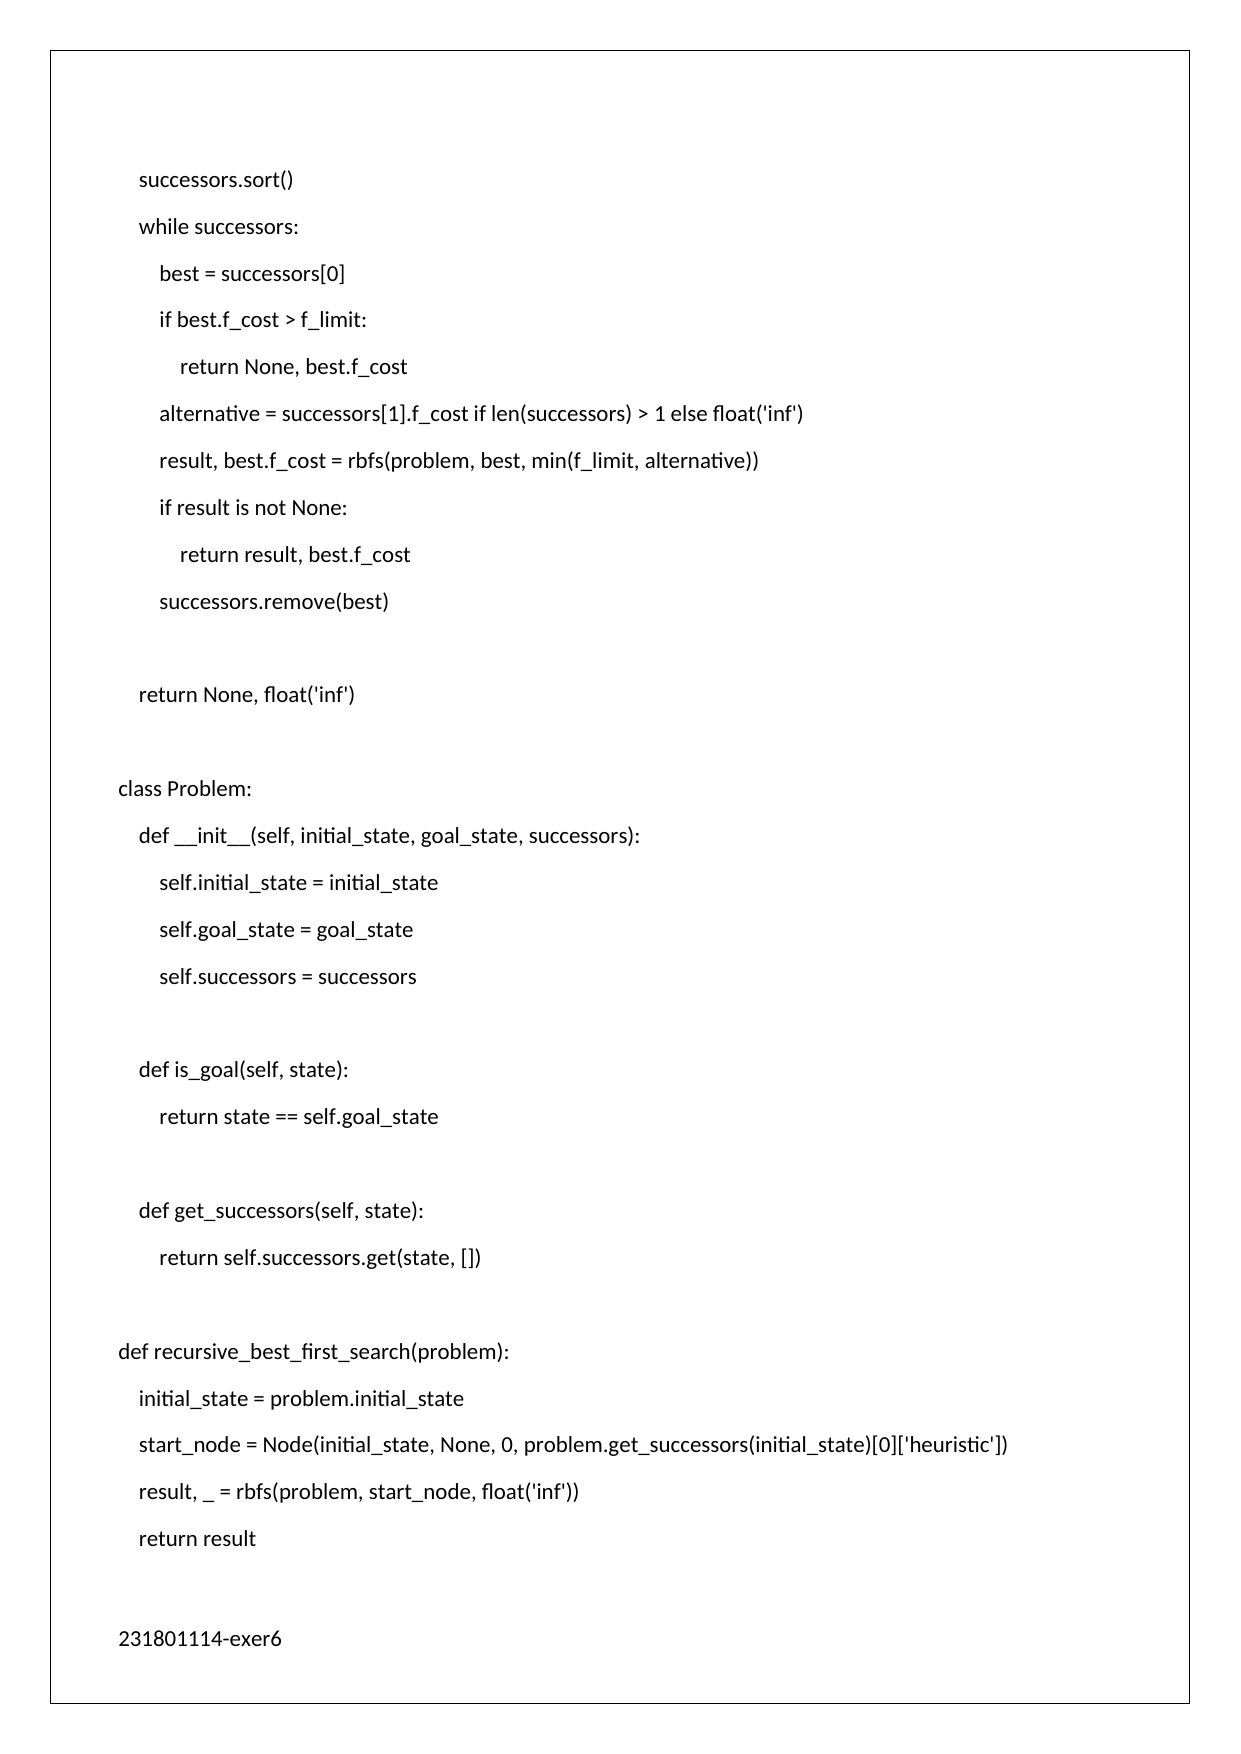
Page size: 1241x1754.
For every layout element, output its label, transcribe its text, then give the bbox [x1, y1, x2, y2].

text return None, best.f_cost [118, 352, 1122, 381]
text def get_successors(self, state): [118, 1196, 1122, 1224]
text start_node = Node(initial_state, None, 0, problem.get_successors(initial_state)[0]['heuristic']) [118, 1431, 1122, 1459]
text def recursive_best_first_search(problem): [118, 1337, 1122, 1365]
text def is_goal(self, state): [118, 1056, 1122, 1084]
text initial_state = problem.initial_state [118, 1384, 1122, 1412]
text if best.f_cost > f_limit: [118, 306, 1122, 334]
text while successors: [118, 212, 1122, 240]
text self.successors = successors [118, 962, 1122, 990]
text def __init__(self, initial_state, goal_state, successors): [118, 821, 1122, 849]
text alternative = successors[1].f_cost if len(successors) > 1 else float('inf') [118, 399, 1122, 427]
text class Problem: [118, 774, 1122, 802]
text best = successors[0] [118, 259, 1122, 287]
text successors.sort() [118, 165, 1122, 193]
text result, _ = rbfs(problem, start_node, float('inf')) [118, 1477, 1122, 1506]
text self.goal_state = goal_state [118, 915, 1122, 943]
text return None, float('inf') [118, 681, 1122, 709]
text successors.remove(best) [118, 587, 1122, 615]
text result, best.f_cost = rbfs(problem, best, min(f_limit, alternative)) [118, 446, 1122, 474]
text return state == self.goal_state [118, 1102, 1122, 1131]
text return result, best.f_cost [118, 540, 1122, 568]
text self.initial_state = initial_state [118, 868, 1122, 896]
text if result is not None: [118, 493, 1122, 521]
text return result [118, 1524, 1122, 1552]
text return self.successors.get(state, []) [118, 1243, 1122, 1271]
